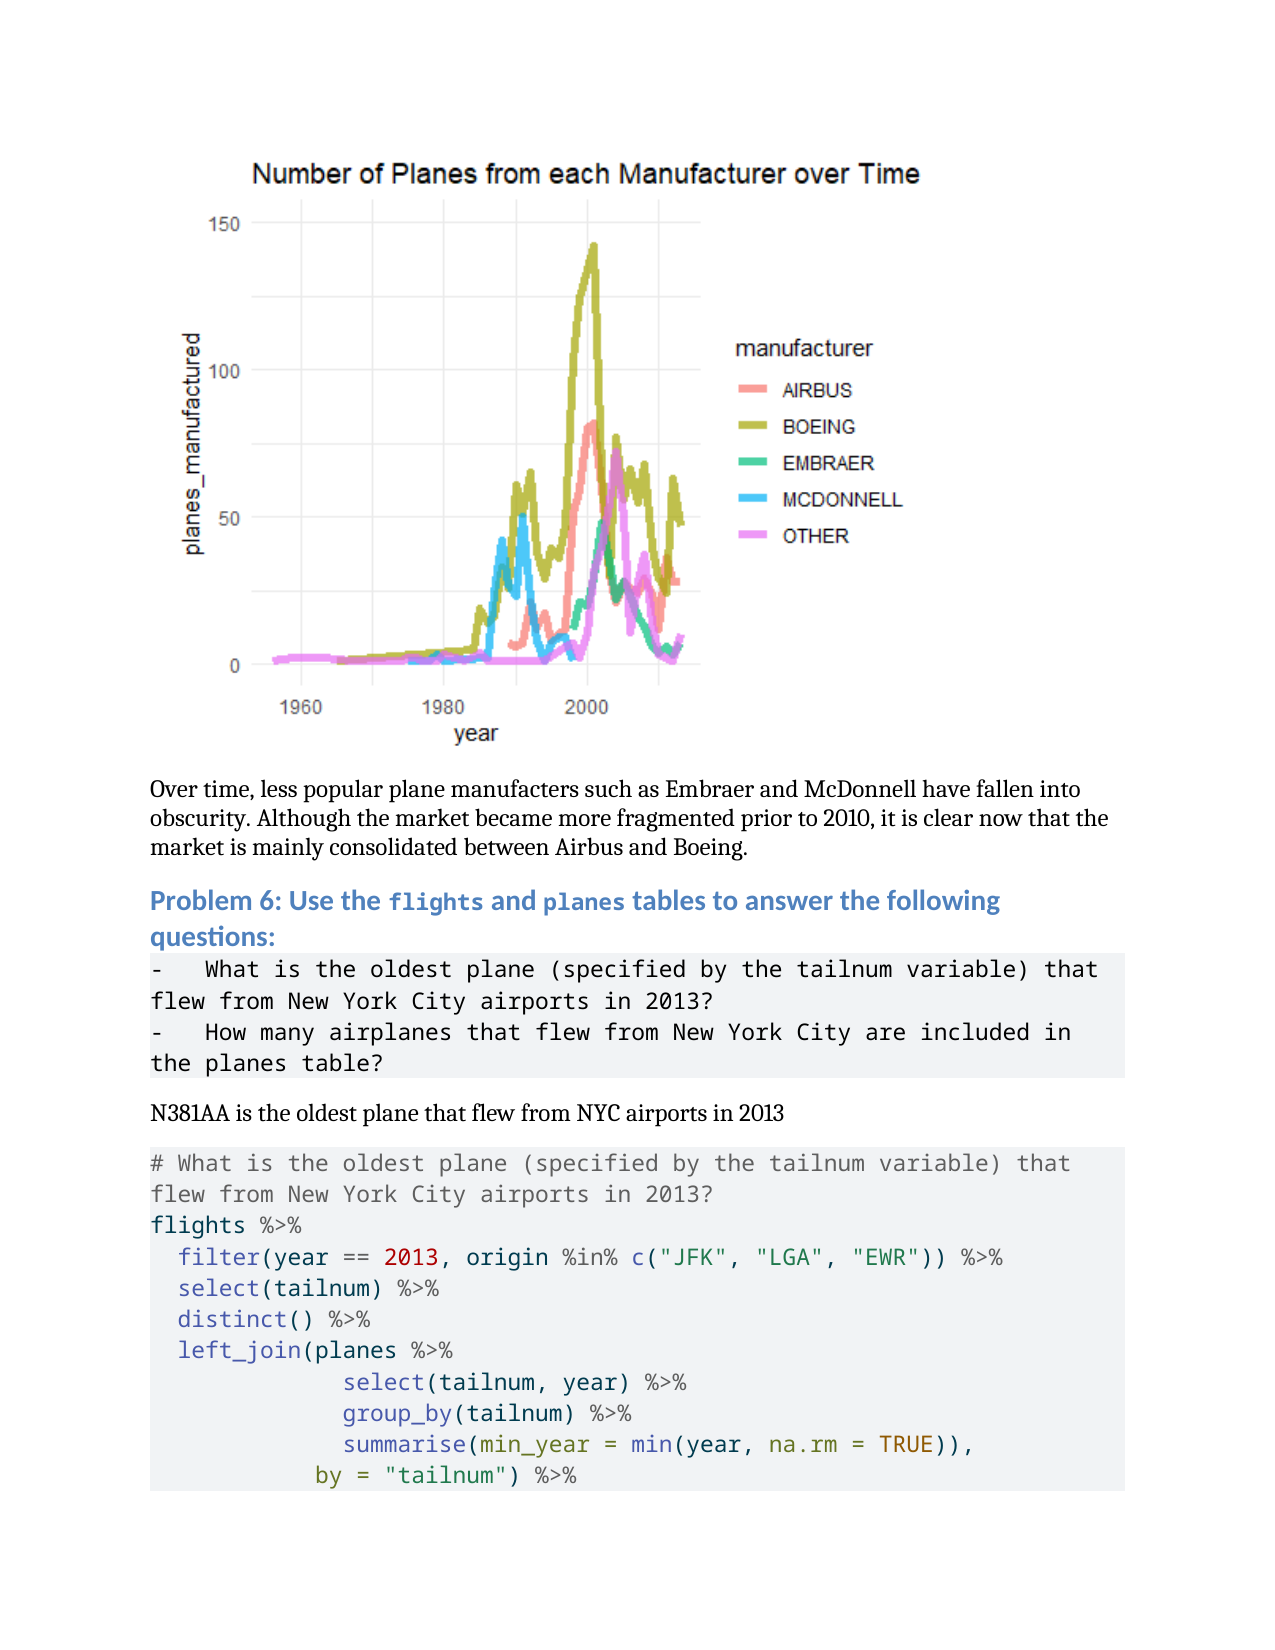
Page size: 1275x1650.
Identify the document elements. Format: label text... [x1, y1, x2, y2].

text - What is the oldest plane (specified by the tailnum variable) that flew from New York City airports in 2013? - How many airplanes that flew from New York City are included in the planes table? [150, 953, 1125, 1078]
picture [168, 150, 927, 757]
text N381AA is the oldest plane that flew from NYC airports in 2013 [150, 1099, 1125, 1128]
text Over time, less popular plane manufacters such as Embraer and McDonnell have fallen into obscurity. Although the market became more fragmented prior to 2010, it is clear now that the market is mainly consolidated between Airbus and Boeing. [150, 775, 1125, 861]
subtitle Problem 6: Use the flights and planes tables to answer the following questions: [150, 882, 1125, 953]
